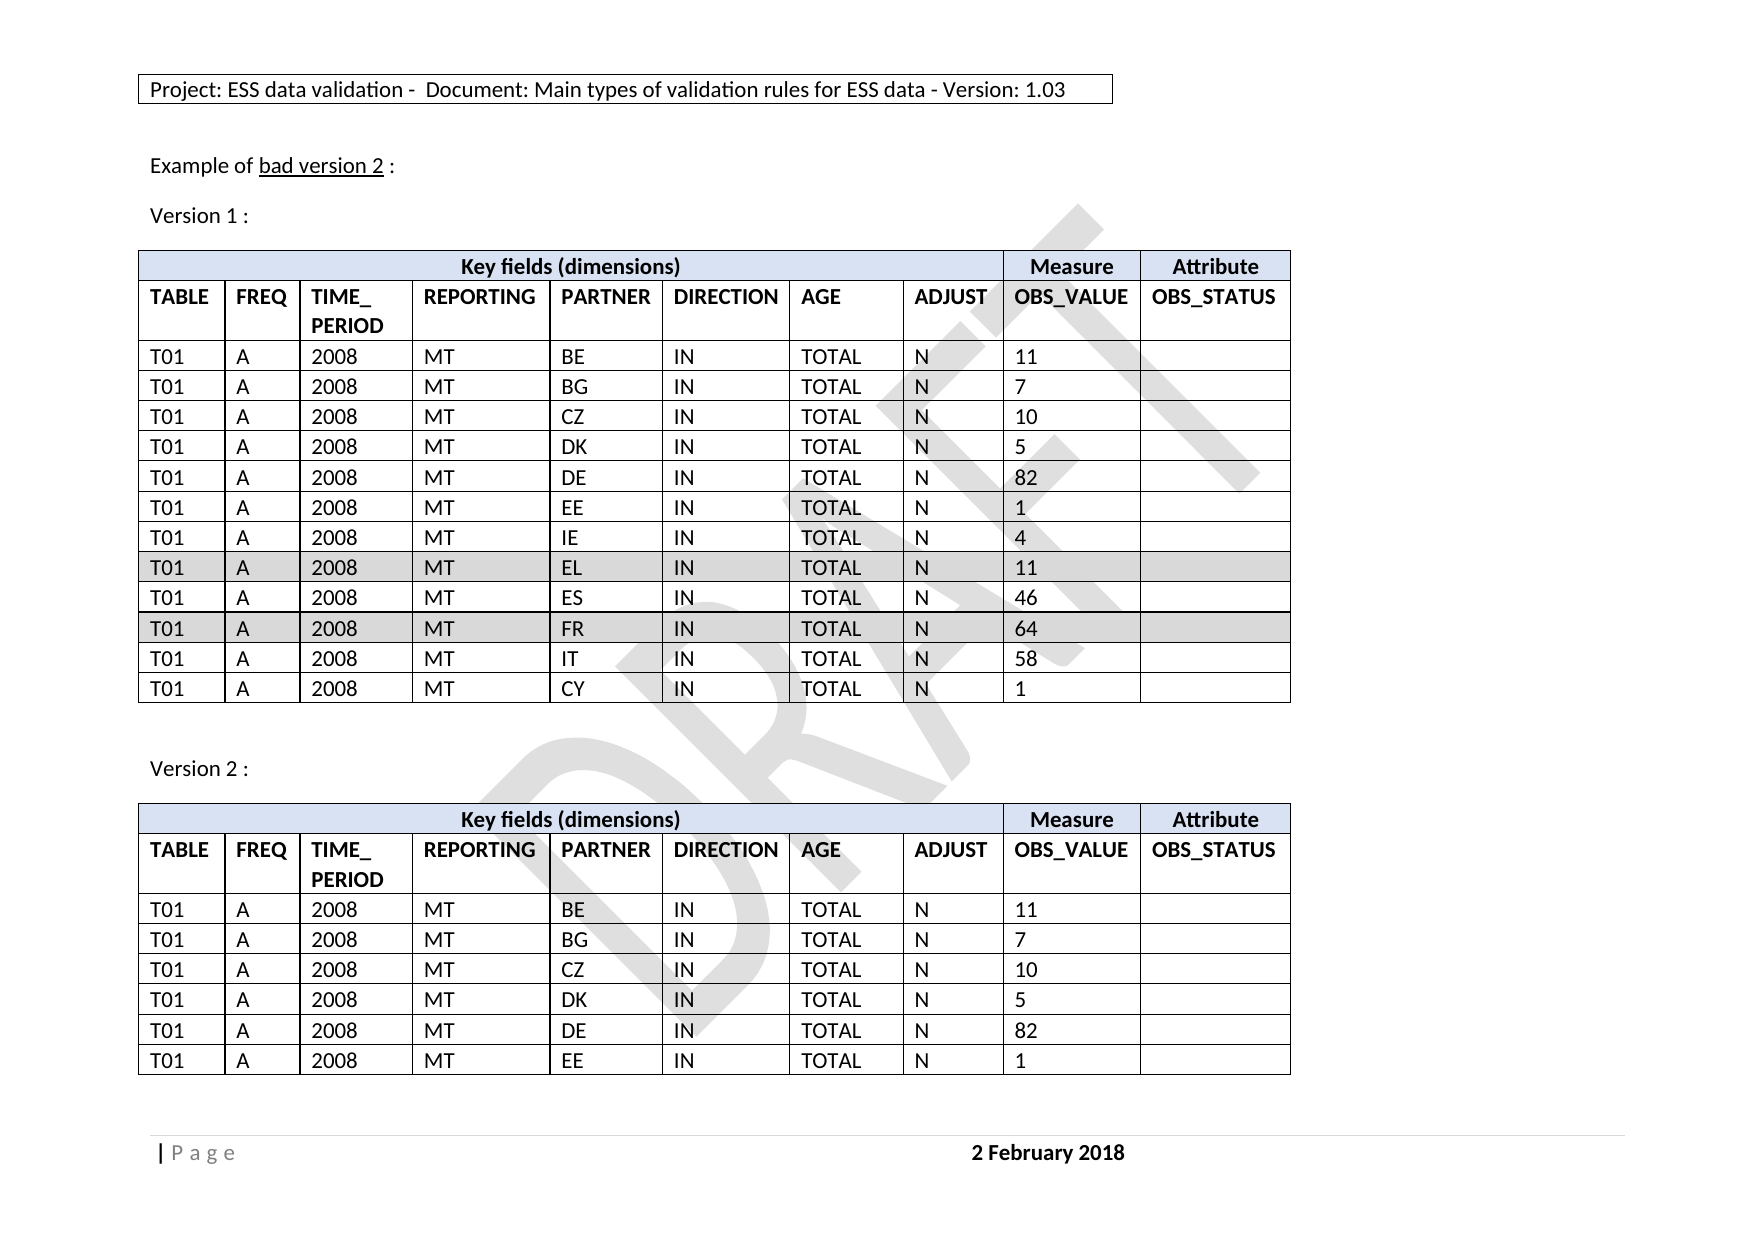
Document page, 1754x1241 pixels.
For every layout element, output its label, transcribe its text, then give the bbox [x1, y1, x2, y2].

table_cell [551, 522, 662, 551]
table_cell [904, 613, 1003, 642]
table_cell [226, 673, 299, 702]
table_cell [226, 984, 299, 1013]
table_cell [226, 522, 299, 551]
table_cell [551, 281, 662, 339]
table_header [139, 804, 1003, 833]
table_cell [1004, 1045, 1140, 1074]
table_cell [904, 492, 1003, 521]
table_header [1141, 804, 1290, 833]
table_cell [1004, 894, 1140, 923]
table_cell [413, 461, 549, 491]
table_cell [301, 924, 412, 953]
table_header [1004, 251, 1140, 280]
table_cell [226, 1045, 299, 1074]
text Version 1 : [150, 200, 1625, 229]
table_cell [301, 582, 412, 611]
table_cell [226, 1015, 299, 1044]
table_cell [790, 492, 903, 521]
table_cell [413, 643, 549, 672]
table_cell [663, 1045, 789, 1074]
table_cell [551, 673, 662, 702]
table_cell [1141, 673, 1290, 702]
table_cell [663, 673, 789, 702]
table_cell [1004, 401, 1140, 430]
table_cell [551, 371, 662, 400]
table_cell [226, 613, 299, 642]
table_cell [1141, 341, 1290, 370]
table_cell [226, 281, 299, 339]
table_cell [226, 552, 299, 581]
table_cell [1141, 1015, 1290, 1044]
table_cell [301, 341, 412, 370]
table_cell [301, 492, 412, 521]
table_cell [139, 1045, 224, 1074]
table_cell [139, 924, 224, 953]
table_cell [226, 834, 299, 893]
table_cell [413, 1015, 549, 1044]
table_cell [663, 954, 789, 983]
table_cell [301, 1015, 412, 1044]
text Version 2 : [150, 753, 1625, 782]
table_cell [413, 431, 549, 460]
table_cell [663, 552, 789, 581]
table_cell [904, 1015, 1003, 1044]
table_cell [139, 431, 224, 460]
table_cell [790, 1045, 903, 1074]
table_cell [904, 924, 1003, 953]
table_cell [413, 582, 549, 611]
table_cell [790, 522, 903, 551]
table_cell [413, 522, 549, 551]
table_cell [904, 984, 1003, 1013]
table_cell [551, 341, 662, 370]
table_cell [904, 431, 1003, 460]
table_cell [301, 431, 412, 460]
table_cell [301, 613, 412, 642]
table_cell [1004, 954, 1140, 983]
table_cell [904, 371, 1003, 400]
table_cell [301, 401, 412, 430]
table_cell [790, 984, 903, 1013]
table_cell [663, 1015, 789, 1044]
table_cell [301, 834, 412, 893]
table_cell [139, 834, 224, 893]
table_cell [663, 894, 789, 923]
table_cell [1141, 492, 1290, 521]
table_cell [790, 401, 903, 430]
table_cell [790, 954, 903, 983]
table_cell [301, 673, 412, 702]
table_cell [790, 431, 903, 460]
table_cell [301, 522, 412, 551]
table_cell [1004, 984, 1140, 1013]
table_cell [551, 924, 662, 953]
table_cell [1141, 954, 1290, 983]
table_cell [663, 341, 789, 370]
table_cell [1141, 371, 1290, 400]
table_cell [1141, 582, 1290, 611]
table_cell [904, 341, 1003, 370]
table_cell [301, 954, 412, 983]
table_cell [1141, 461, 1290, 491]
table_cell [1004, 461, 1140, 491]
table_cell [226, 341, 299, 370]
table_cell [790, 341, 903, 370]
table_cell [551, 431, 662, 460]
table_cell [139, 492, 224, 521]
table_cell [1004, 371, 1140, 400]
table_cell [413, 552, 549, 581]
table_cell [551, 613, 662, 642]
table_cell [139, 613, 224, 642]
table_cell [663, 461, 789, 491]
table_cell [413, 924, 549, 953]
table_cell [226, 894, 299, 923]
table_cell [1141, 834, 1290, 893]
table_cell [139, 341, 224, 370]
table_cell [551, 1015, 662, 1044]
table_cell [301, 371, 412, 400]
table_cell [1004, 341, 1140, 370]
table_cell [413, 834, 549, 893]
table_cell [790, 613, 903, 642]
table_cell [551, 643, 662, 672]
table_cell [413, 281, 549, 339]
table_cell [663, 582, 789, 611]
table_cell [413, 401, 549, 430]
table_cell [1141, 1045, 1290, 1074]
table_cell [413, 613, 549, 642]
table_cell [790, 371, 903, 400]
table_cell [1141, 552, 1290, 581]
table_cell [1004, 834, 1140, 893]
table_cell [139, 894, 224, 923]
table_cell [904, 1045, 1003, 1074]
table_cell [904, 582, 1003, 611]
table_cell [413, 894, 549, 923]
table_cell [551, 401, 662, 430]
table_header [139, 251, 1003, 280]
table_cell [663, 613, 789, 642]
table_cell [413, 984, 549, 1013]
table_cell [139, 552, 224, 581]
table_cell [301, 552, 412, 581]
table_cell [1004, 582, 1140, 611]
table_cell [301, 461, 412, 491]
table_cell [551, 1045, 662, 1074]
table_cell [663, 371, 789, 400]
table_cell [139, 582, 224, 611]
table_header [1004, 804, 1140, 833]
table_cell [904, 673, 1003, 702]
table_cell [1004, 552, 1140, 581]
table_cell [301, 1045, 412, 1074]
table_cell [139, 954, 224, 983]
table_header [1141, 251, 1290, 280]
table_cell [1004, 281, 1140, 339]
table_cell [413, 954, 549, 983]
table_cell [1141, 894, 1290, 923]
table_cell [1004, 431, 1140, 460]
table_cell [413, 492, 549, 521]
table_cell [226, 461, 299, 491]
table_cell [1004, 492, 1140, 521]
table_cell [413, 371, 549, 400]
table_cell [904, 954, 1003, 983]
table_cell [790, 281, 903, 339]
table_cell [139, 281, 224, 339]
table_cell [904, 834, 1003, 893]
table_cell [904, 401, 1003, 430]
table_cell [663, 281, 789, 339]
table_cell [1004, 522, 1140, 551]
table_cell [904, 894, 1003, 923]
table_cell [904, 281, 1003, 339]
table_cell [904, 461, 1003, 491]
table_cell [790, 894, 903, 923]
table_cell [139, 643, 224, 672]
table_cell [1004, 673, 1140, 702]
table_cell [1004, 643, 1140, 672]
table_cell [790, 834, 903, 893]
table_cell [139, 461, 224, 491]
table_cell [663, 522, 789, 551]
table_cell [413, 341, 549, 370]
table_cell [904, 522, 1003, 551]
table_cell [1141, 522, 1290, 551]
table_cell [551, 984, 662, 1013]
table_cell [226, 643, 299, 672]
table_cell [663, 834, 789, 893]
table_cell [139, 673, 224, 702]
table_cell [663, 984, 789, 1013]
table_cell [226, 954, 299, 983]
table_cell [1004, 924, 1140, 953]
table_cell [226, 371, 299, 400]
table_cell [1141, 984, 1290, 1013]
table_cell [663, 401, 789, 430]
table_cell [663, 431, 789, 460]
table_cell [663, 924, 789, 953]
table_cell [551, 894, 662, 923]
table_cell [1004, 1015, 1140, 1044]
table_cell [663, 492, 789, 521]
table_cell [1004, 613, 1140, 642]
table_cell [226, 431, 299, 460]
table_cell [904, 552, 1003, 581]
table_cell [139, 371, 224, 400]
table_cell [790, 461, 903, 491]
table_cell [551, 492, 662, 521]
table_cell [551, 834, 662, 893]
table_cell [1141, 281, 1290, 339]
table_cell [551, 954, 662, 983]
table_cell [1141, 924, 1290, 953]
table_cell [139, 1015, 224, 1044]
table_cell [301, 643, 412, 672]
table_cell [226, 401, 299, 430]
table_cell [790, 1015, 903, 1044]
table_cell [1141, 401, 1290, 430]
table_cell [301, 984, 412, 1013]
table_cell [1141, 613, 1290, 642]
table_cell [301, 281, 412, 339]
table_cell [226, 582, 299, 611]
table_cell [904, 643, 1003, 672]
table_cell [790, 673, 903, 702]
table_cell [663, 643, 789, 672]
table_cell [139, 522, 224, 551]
text Example of bad version 2 : [150, 150, 1625, 179]
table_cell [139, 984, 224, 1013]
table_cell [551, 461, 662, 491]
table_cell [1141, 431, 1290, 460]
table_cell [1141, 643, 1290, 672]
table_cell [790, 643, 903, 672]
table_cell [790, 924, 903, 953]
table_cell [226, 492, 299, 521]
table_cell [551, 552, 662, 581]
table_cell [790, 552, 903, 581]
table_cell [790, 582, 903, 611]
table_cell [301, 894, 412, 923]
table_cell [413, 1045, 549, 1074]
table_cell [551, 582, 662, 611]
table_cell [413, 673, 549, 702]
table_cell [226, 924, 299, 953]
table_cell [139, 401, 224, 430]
